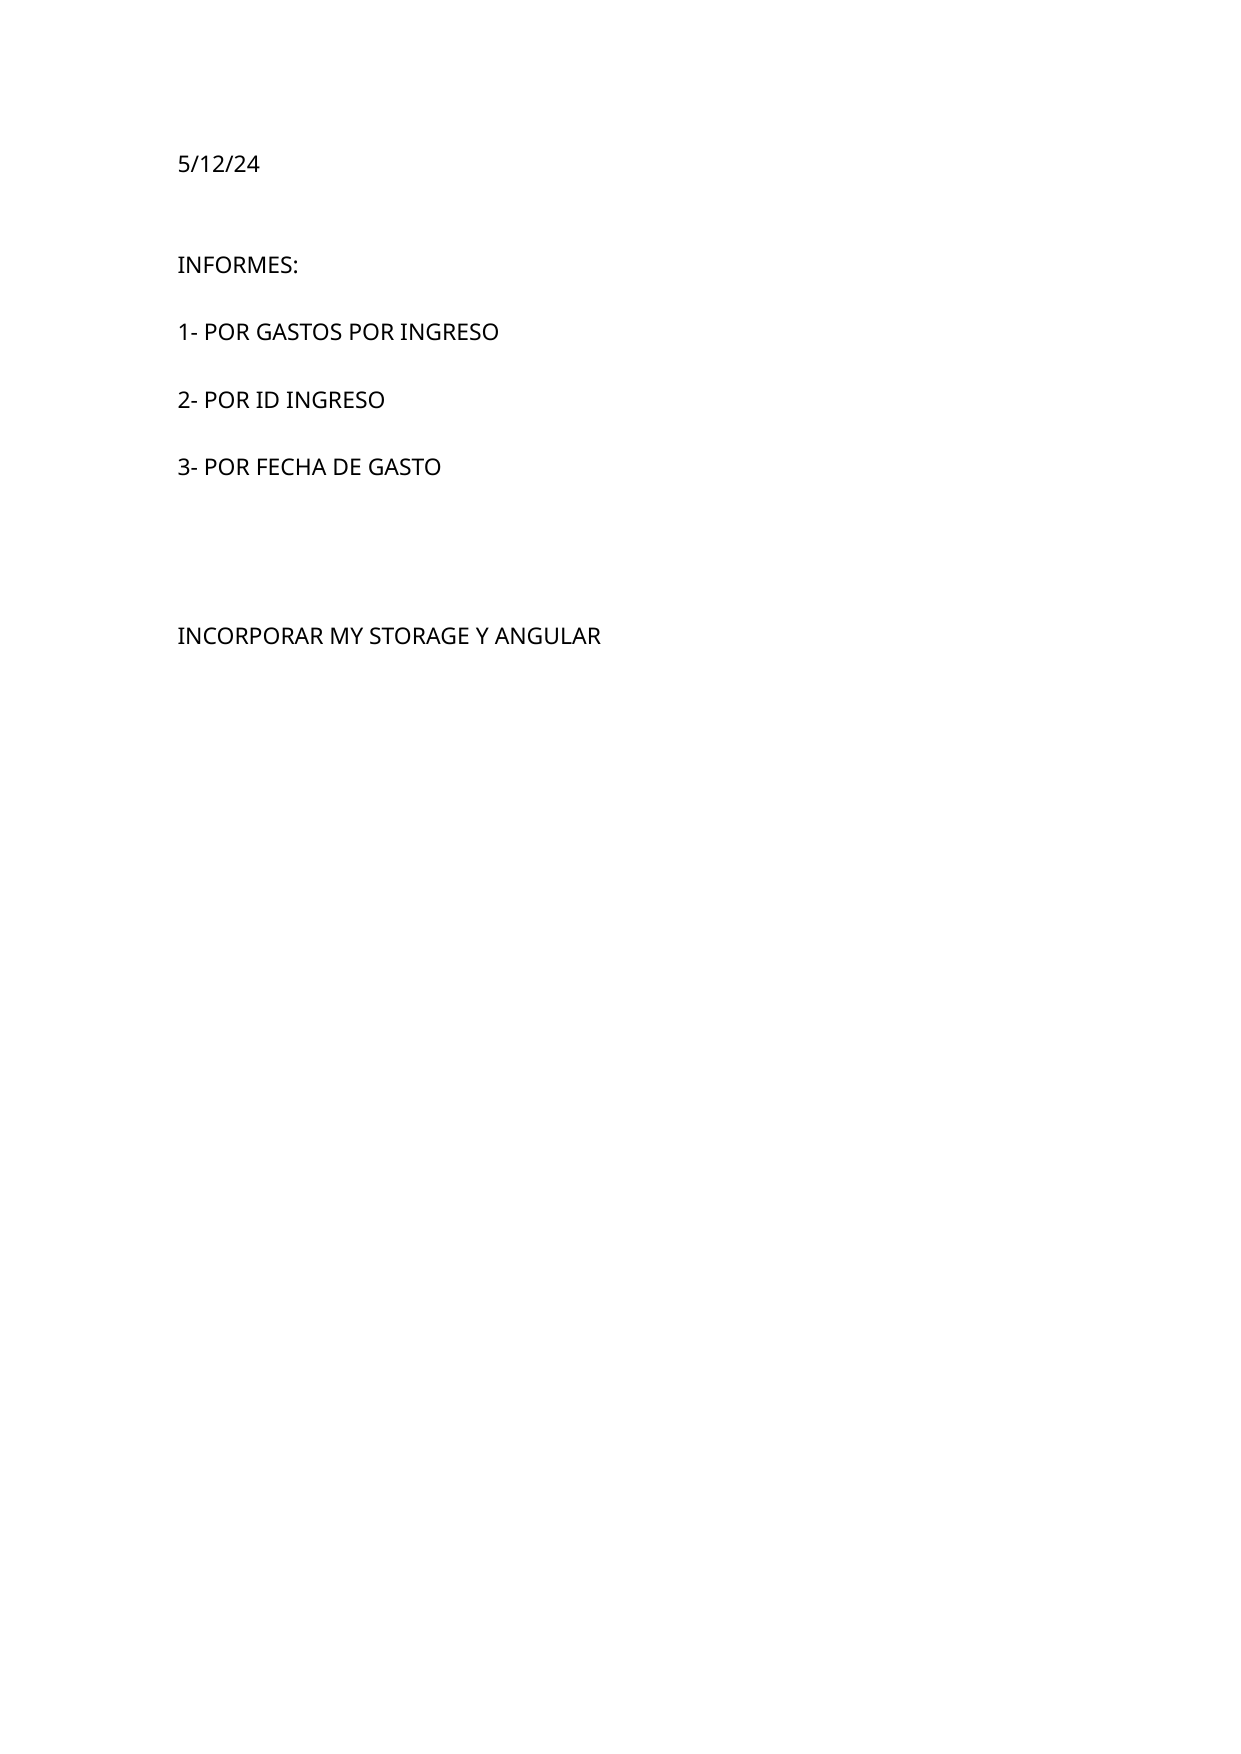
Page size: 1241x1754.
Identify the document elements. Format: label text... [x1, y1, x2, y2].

text 5/12/24 INFORMES: 1- POR GASTOS POR INGRESO 2- POR ID INGRESO 3- POR FECHA DE GASTO INCORPORAR MY STORAGE Y ANGULAR [177, 148, 1063, 685]
